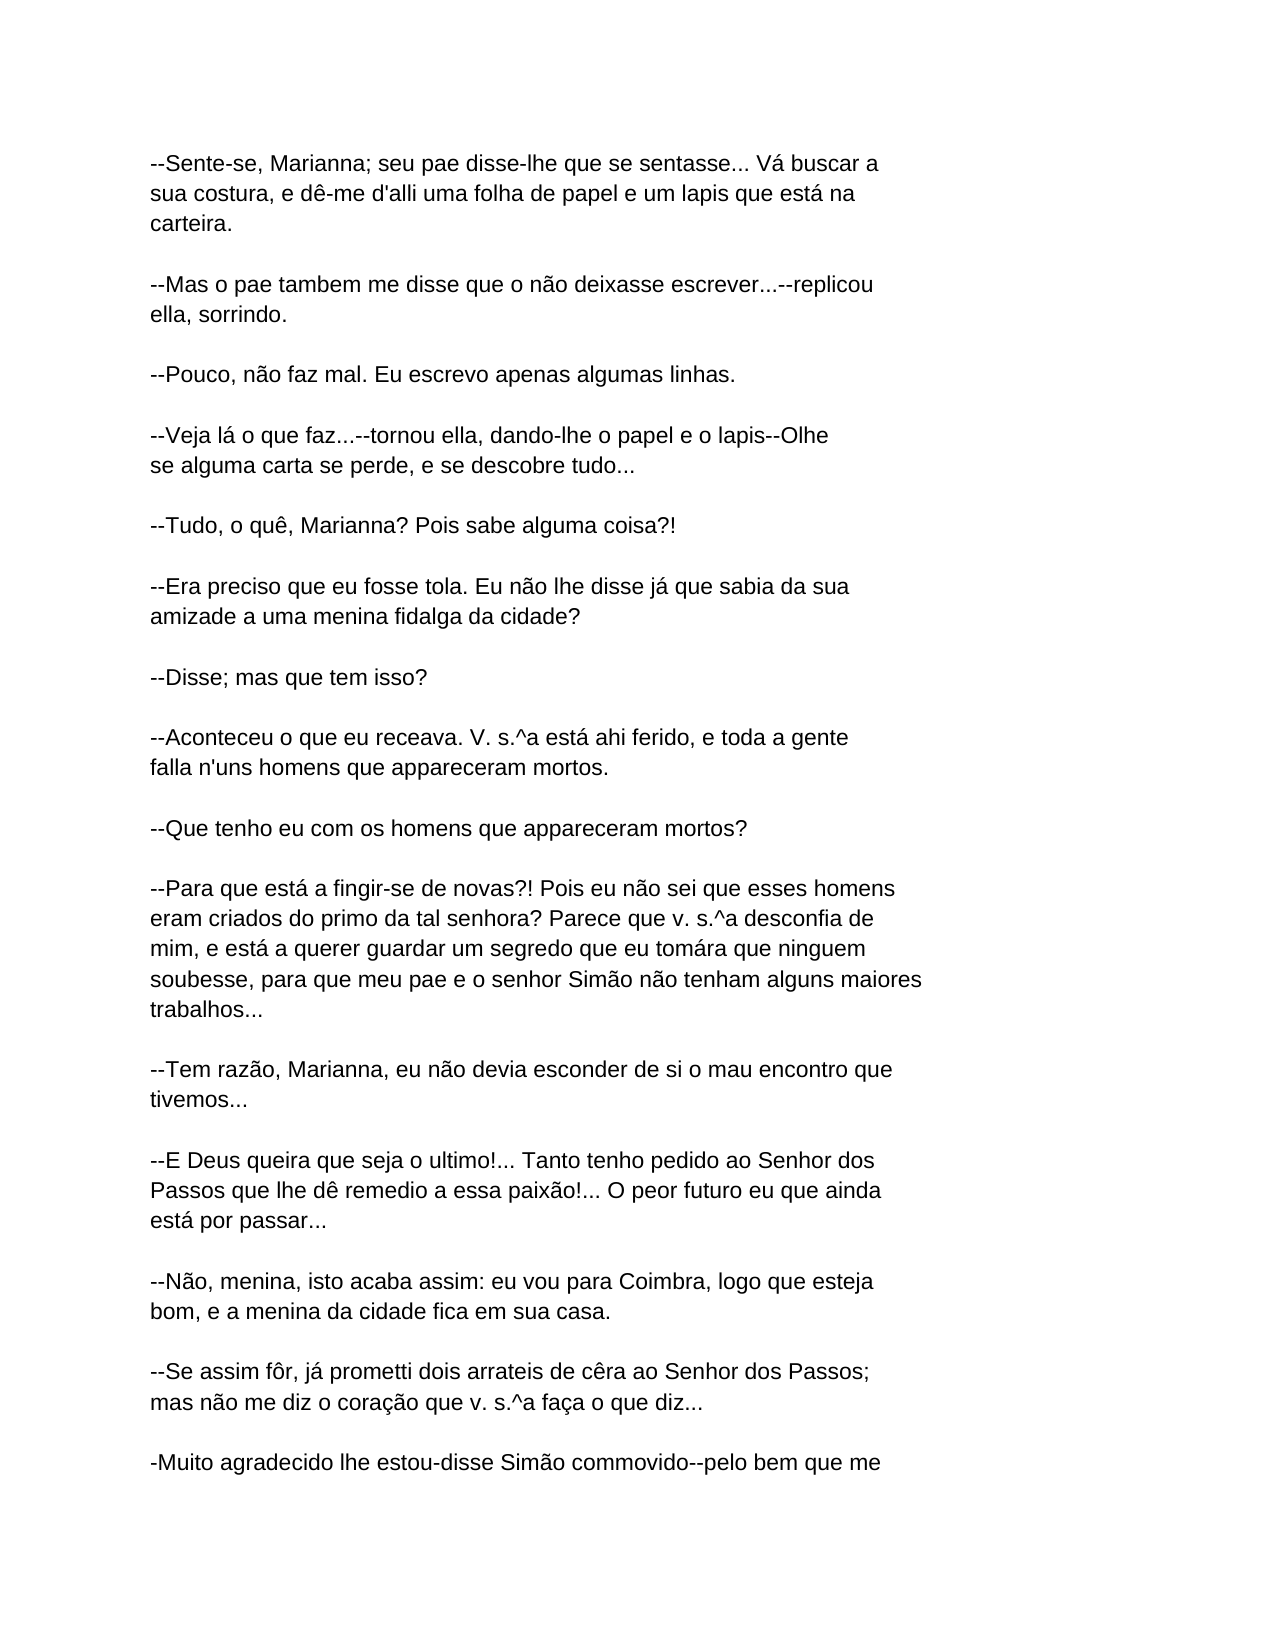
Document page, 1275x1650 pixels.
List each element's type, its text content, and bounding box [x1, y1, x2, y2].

text --Tem razão, Marianna, eu não devia esconder de si o mau encontro que [150, 1056, 1125, 1083]
text trabalhos... [150, 996, 1125, 1022]
text Passos que lhe dê remedio a essa paixão!... O peor futuro eu que ainda [150, 1177, 1125, 1203]
text bom, e a menina da cidade fica em sua casa. [150, 1298, 1125, 1324]
text mim, e está a querer guardar um segredo que eu tomára que ninguem [150, 935, 1125, 962]
text --Se assim fôr, já prometti dois arrateis de cêra ao Senhor dos Passos; [150, 1358, 1125, 1385]
text está por passar... [150, 1207, 1125, 1234]
text --Pouco, não faz mal. Eu escrevo apenas algumas linhas. [150, 361, 1125, 388]
text --Para que está a fingir-se de novas?! Pois eu não sei que esses homens [150, 875, 1125, 901]
text --E Deus queira que seja o ultimo!... Tanto tenho pedido ao Senhor dos [150, 1147, 1125, 1173]
text se alguma carta se perde, e se descobre tudo... [150, 452, 1125, 478]
text --Que tenho eu com os homens que appareceram mortos? [150, 814, 1125, 841]
text eram criados do primo da tal senhora? Parece que v. s.^a desconfia de [150, 905, 1125, 932]
text soubesse, para que meu pae e o senhor Simão não tenham alguns maiores [150, 966, 1125, 992]
text --Veja lá o que faz...--tornou ella, dando-lhe o papel e o lapis--Olhe [150, 422, 1125, 448]
text --Mas o pae tambem me disse que o não deixasse escrever...--replicou [150, 271, 1125, 297]
text sua costura, e dê-me d'alli uma folha de papel e um lapis que está na [150, 180, 1125, 207]
text --Sente-se, Marianna; seu pae disse-lhe que se sentasse... Vá buscar a [150, 150, 1125, 176]
text mas não me diz o coração que v. s.^a faça o que diz... [150, 1388, 1125, 1415]
text --Aconteceu o que eu receava. V. s.^a está ahi ferido, e toda a gente [150, 724, 1125, 750]
text --Disse; mas que tem isso? [150, 663, 1125, 690]
text ella, sorrindo. [150, 301, 1125, 327]
text --Era preciso que eu fosse tola. Eu não lhe disse já que sabia da sua [150, 573, 1125, 599]
text --Não, menina, isto acaba assim: eu vou para Coimbra, logo que esteja [150, 1268, 1125, 1294]
text tivemos... [150, 1086, 1125, 1113]
text amizade a uma menina fidalga da cidade? [150, 603, 1125, 629]
text carteira. [150, 210, 1125, 237]
text -Muito agradecido lhe estou-disse Simão commovido--pelo bem que me [150, 1449, 1125, 1475]
text falla n'uns homens que appareceram mortos. [150, 754, 1125, 781]
text --Tudo, o quê, Marianna? Pois sabe alguma coisa?! [150, 512, 1125, 539]
